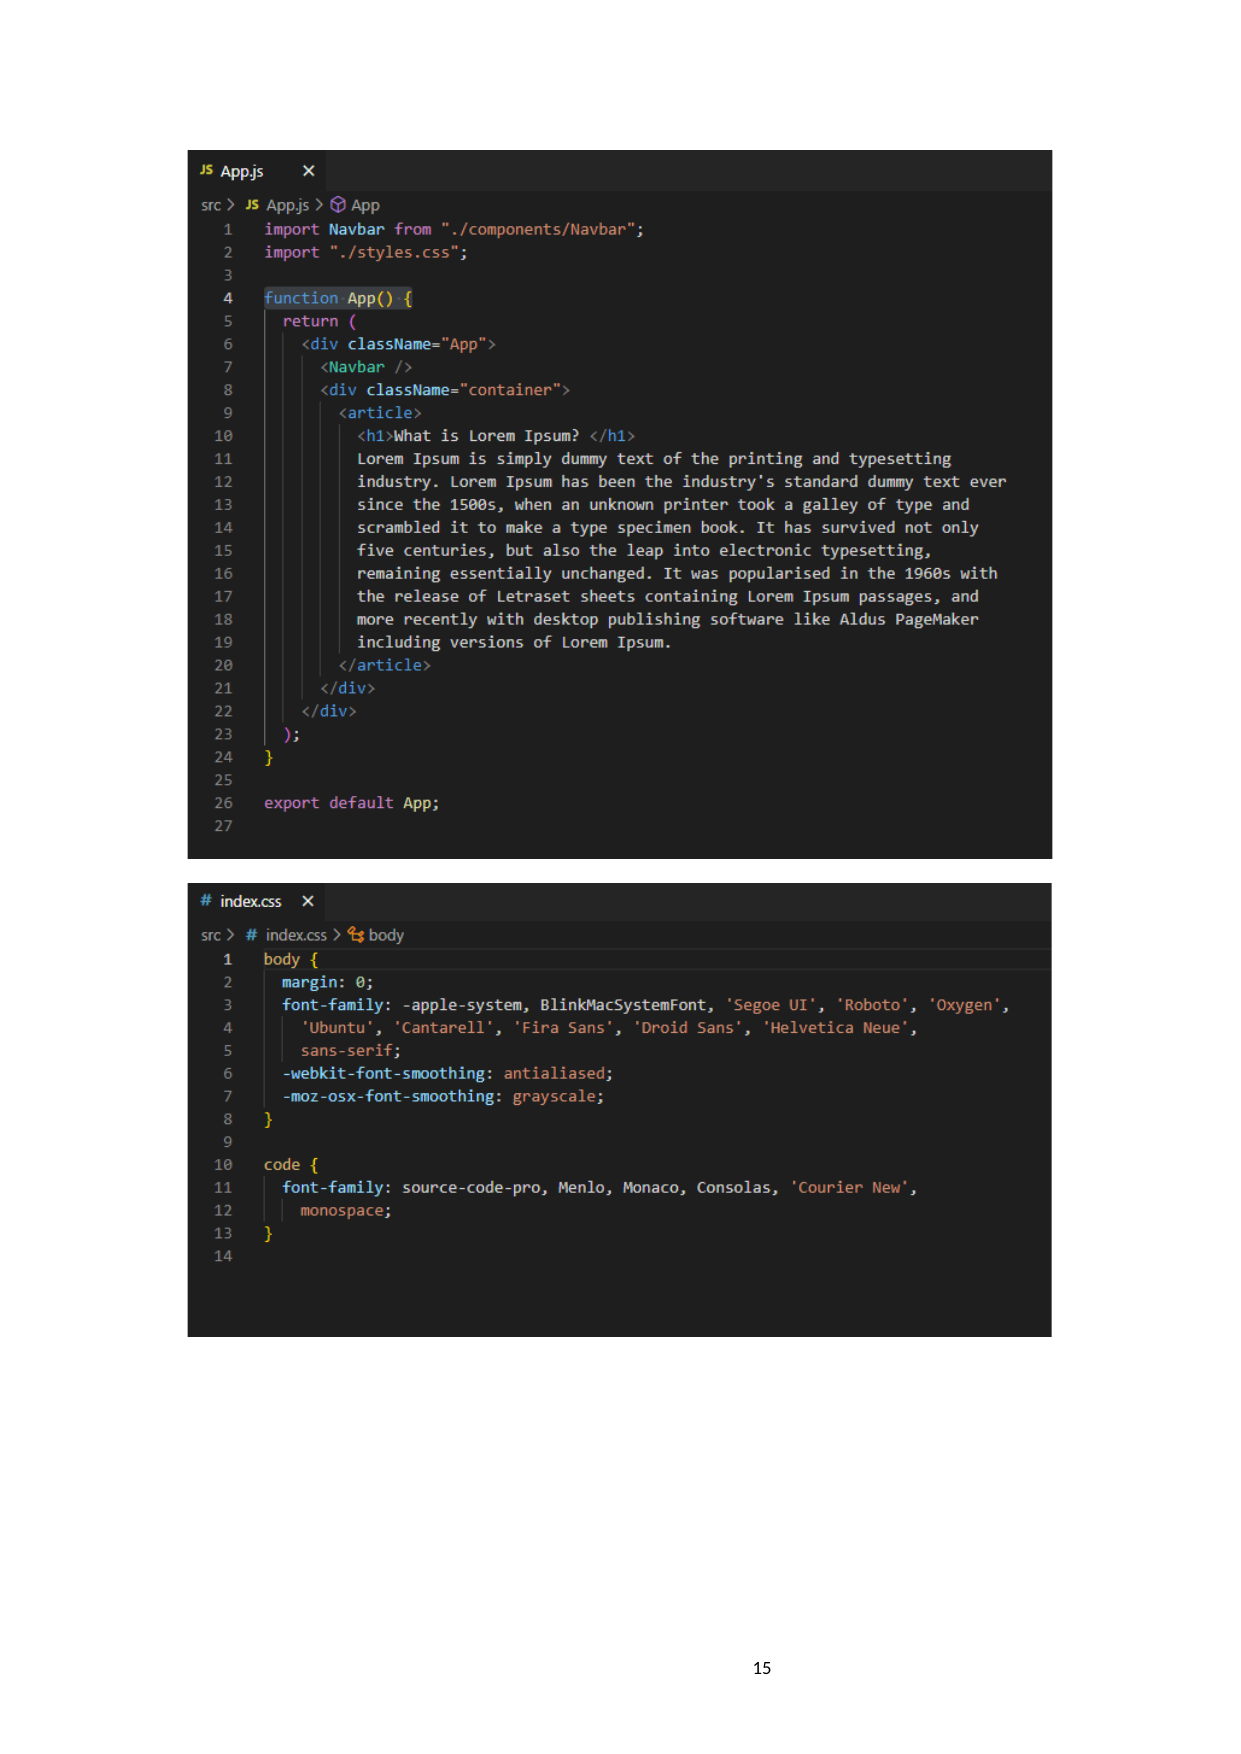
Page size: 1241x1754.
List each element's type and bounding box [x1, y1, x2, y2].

picture [187, 883, 1052, 1337]
picture [187, 150, 1053, 859]
